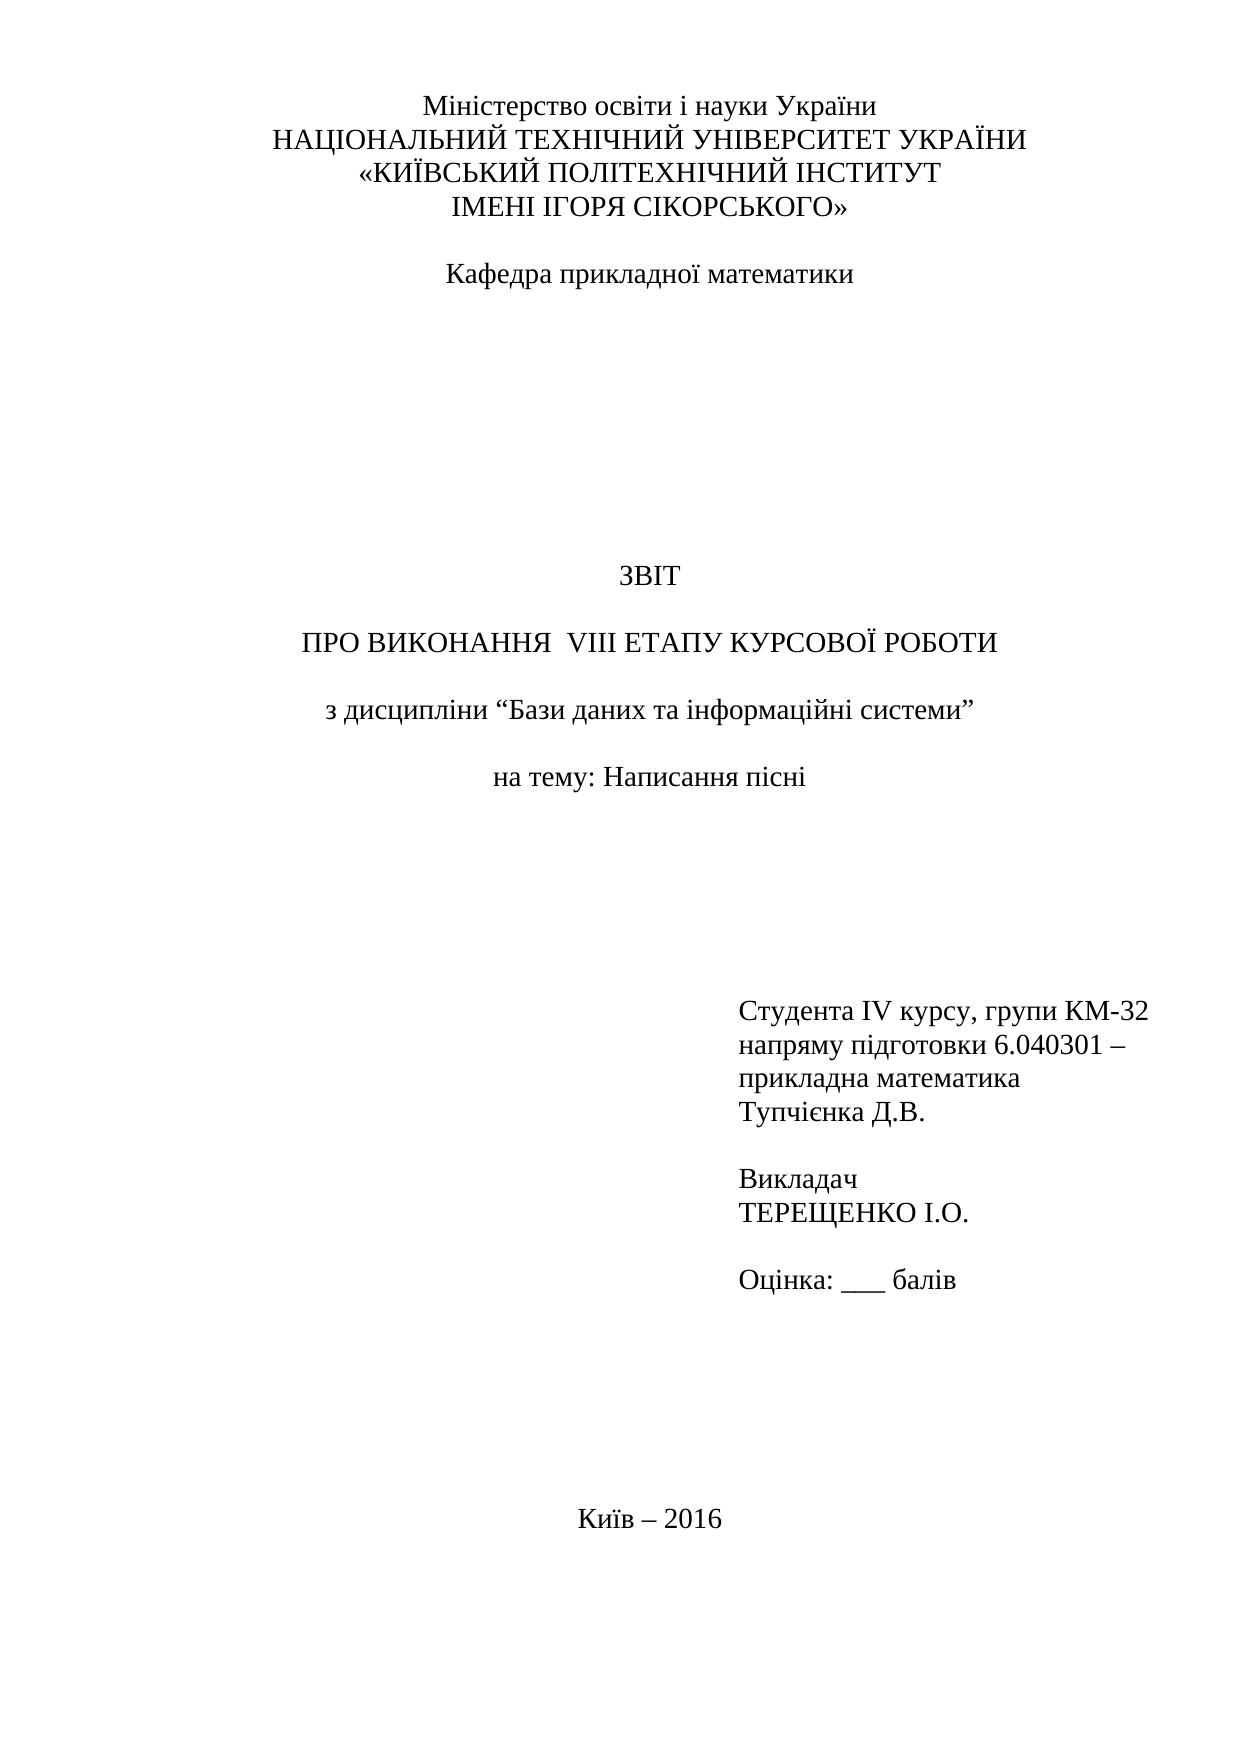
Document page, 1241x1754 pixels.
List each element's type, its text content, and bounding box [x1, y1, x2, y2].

text ІМЕНІ ІГОРЯ СІКОРСЬКОГО» [148, 189, 1152, 223]
text Викладач [738, 1161, 1152, 1195]
text ТЕРЕЩЕНКО І.О. [738, 1195, 1152, 1228]
text на тему: Написання пісні [148, 759, 1152, 792]
text Оцінка: ___ балів [738, 1262, 1152, 1295]
text «КИЇВСЬКИЙ ПОЛІТЕХНІЧНИЙ ІНСТИТУТ [148, 156, 1152, 189]
text ПРО ВИКОНАННЯ VIII ЕТАПУ КУРСОВОЇ РОБОТИ [148, 625, 1152, 658]
text НАЦІОНАЛЬНИЙ ТЕХНІЧНИЙ УНІВЕРСИТЕТ УКРАЇНИ [148, 122, 1152, 156]
text Тупчієнка Д.В. [738, 1094, 1152, 1128]
text ЗВІТ [148, 558, 1152, 591]
text Кафедра прикладної математики [148, 256, 1152, 290]
text Студента ІV курсу, групи КМ-32 напряму підготовки 6.040301 – прикладна математика [738, 993, 1152, 1094]
text Міністерство освіти і науки України [148, 88, 1152, 122]
text Київ – 2016 [148, 1501, 1152, 1535]
text з дисципліни “Бази даних та інформаційні системи” [148, 692, 1152, 725]
